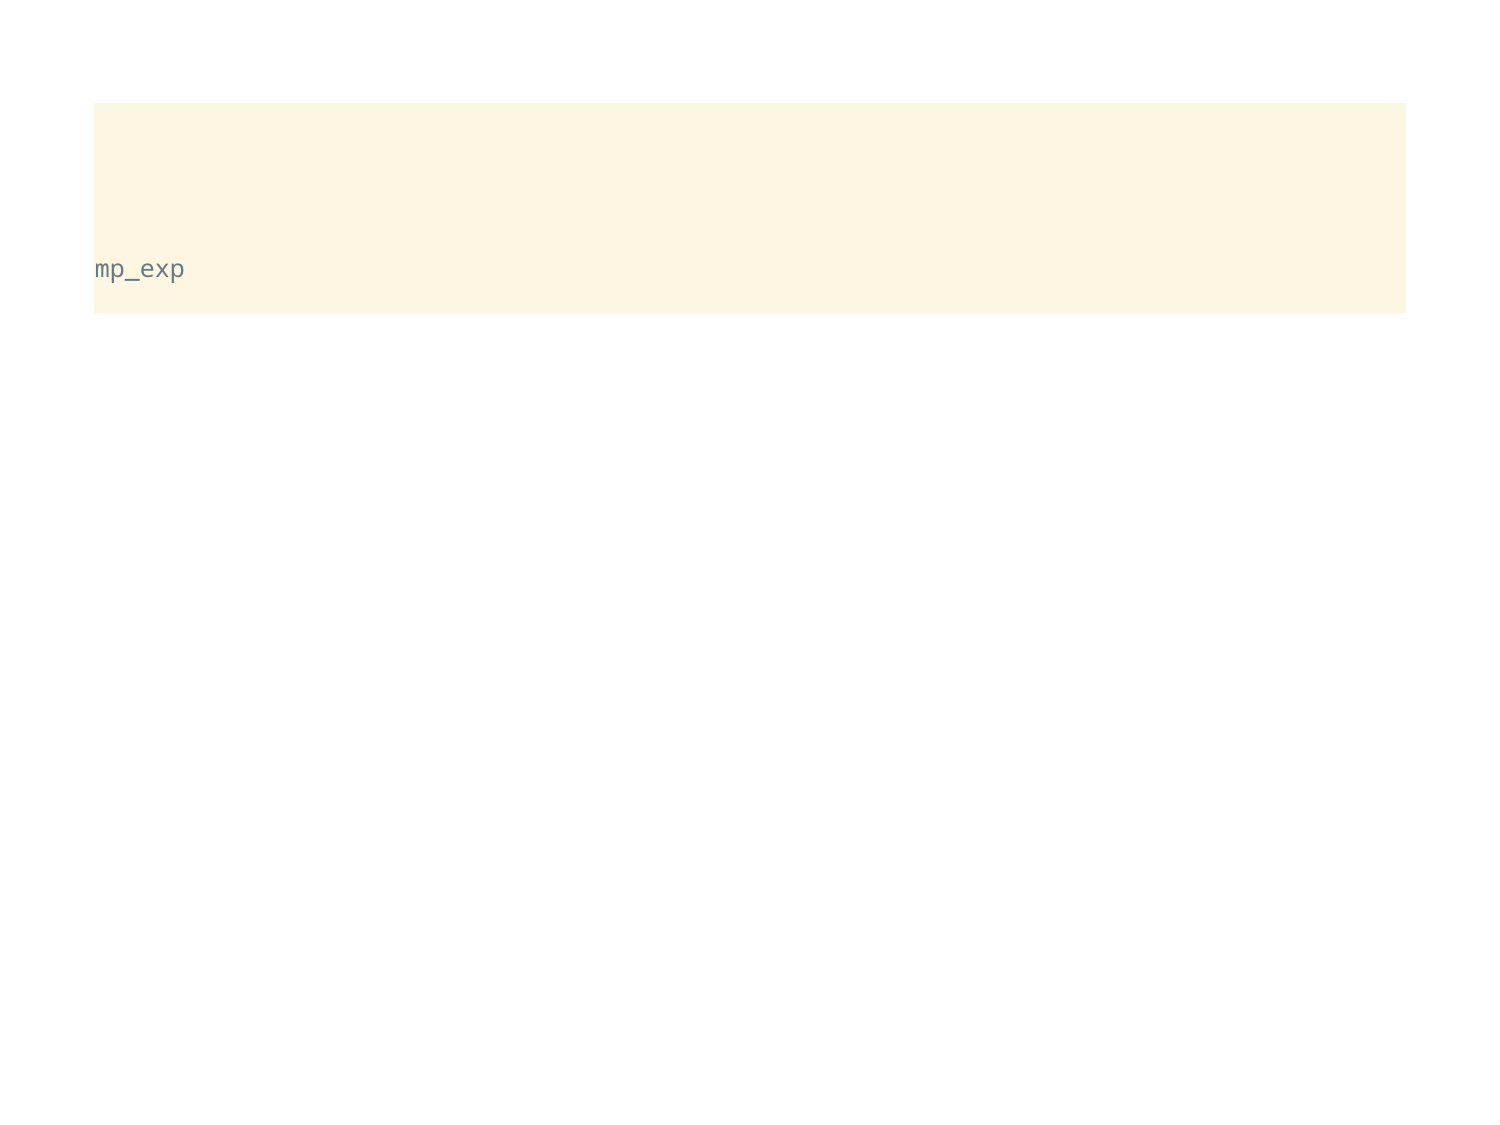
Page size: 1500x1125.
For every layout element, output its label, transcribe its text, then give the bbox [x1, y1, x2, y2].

text mp_exp [94, 251, 1406, 285]
